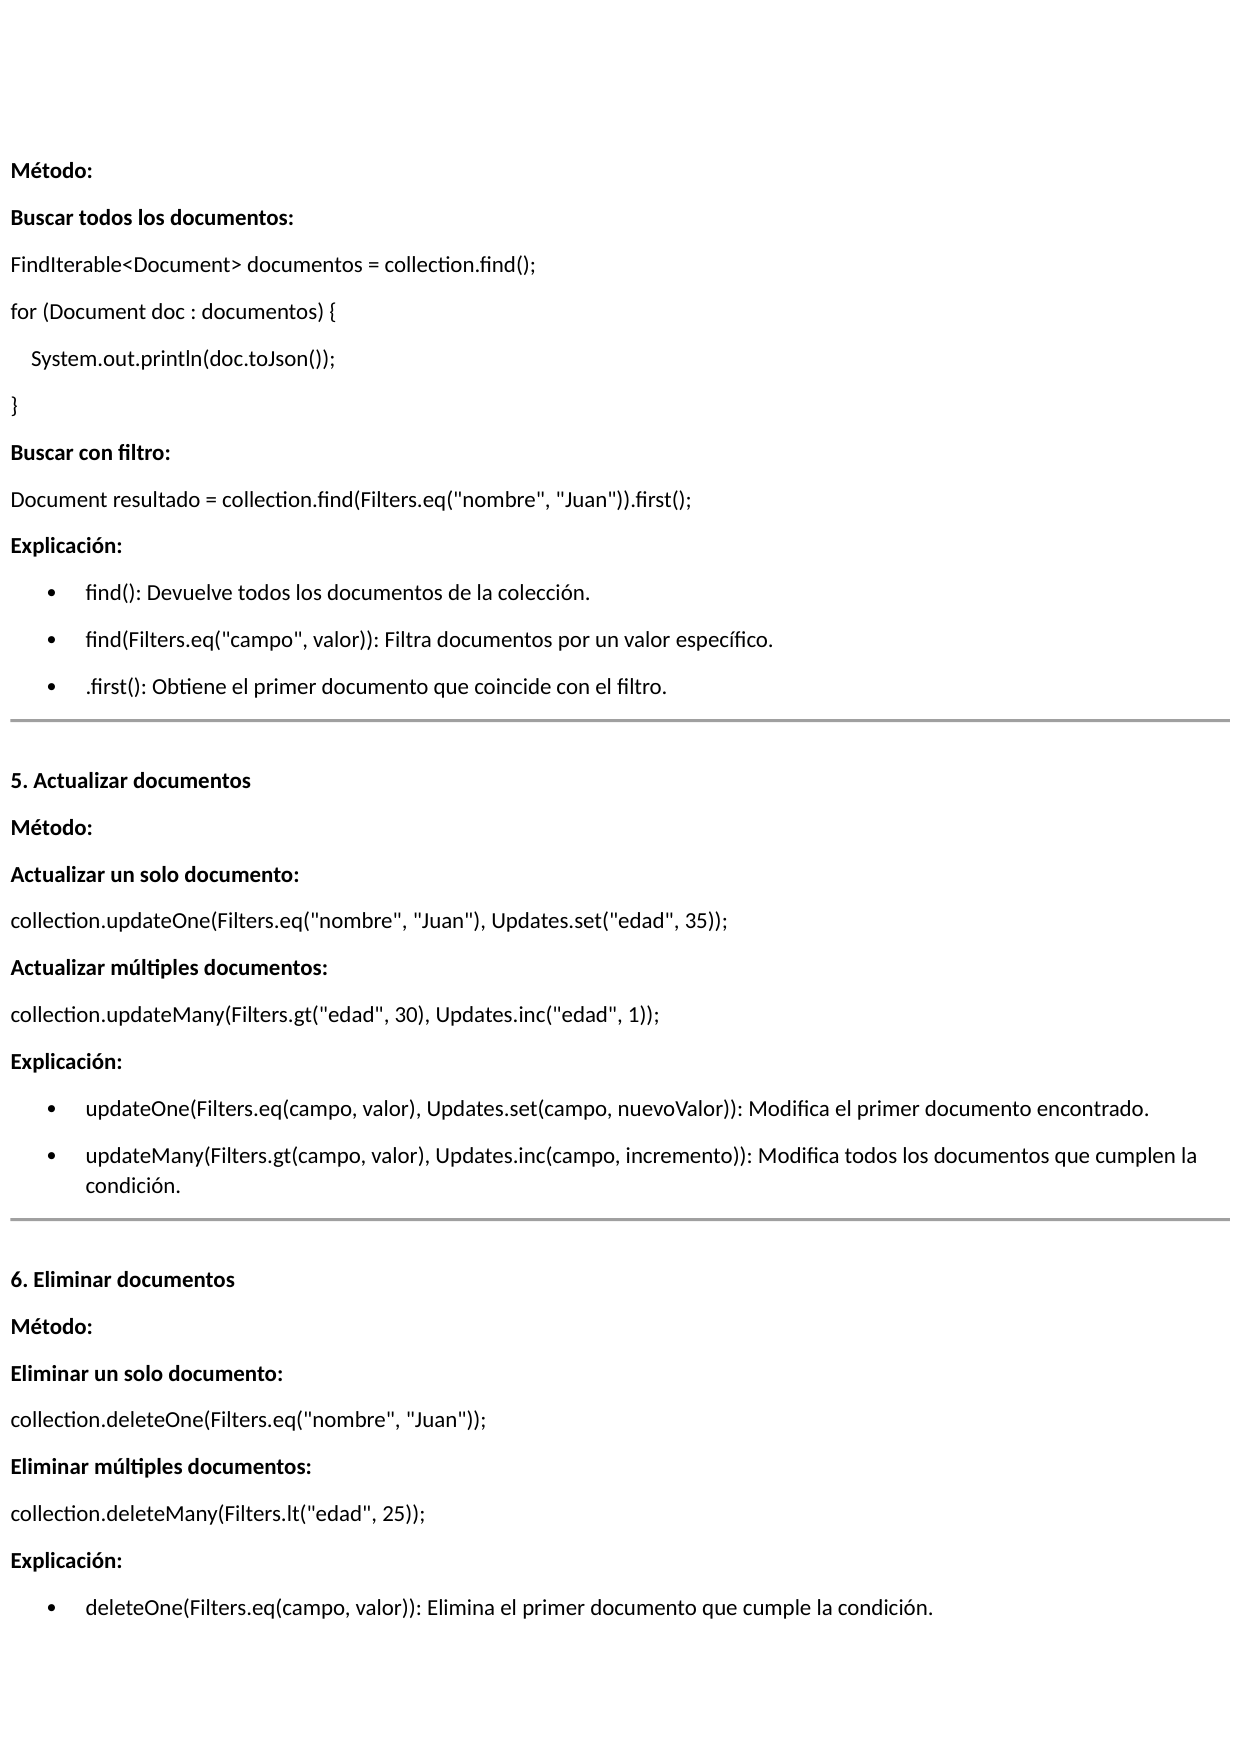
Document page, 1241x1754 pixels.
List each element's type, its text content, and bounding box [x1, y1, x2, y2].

text collection.deleteOne(Filters.eq("nombre", "Juan")); [10, 1406, 1230, 1433]
text } [10, 391, 1230, 419]
text Eliminar múltiples documentos: [10, 1452, 1230, 1480]
list updateOne(Filters.eq(campo, valor), Updates.set(campo, nuevoValor)): Modifica el primer documento encontrado. [48, 1094, 1230, 1122]
text Explicación: [10, 1546, 1230, 1574]
list find(Filters.eq("campo", valor)): Filtra documentos por un valor específico. [48, 625, 1230, 653]
text Actualizar múltiples documentos: [10, 953, 1230, 981]
text collection.updateOne(Filters.eq("nombre", "Juan"), Updates.set("edad", 35)); [10, 907, 1230, 934]
text 5. Actualizar documentos [10, 766, 1230, 794]
text Buscar todos los documentos: [10, 203, 1230, 231]
list updateMany(Filters.gt(campo, valor), Updates.inc(campo, incremento)): Modifica todos los documentos que cumplen la condición. [48, 1141, 1230, 1199]
text Buscar con filtro: [10, 438, 1230, 466]
text for (Document doc : documentos) { [10, 297, 1230, 325]
text Método: [10, 157, 1230, 184]
text Actualizar un solo documento: [10, 860, 1230, 888]
list .first(): Obtiene el primer documento que coincide con el filtro. [48, 672, 1230, 700]
text Método: [10, 813, 1230, 841]
text Explicación: [10, 532, 1230, 559]
text 6. Eliminar documentos [10, 1265, 1230, 1293]
text Método: [10, 1312, 1230, 1340]
list deleteOne(Filters.eq(campo, valor)): Elimina el primer documento que cumple la condición. [48, 1593, 1230, 1621]
text Eliminar un solo documento: [10, 1359, 1230, 1387]
text FindIterable<Document> documentos = collection.find(); [10, 250, 1230, 278]
text collection.updateMany(Filters.gt("edad", 30), Updates.inc("edad", 1)); [10, 1000, 1230, 1028]
text System.out.println(doc.toJson()); [10, 344, 1230, 372]
text collection.deleteMany(Filters.lt("edad", 25)); [10, 1499, 1230, 1527]
list find(): Devuelve todos los documentos de la colección. [48, 578, 1230, 606]
text Explicación: [10, 1047, 1230, 1075]
text Document resultado = collection.find(Filters.eq("nombre", "Juan")).first(); [10, 485, 1230, 513]
